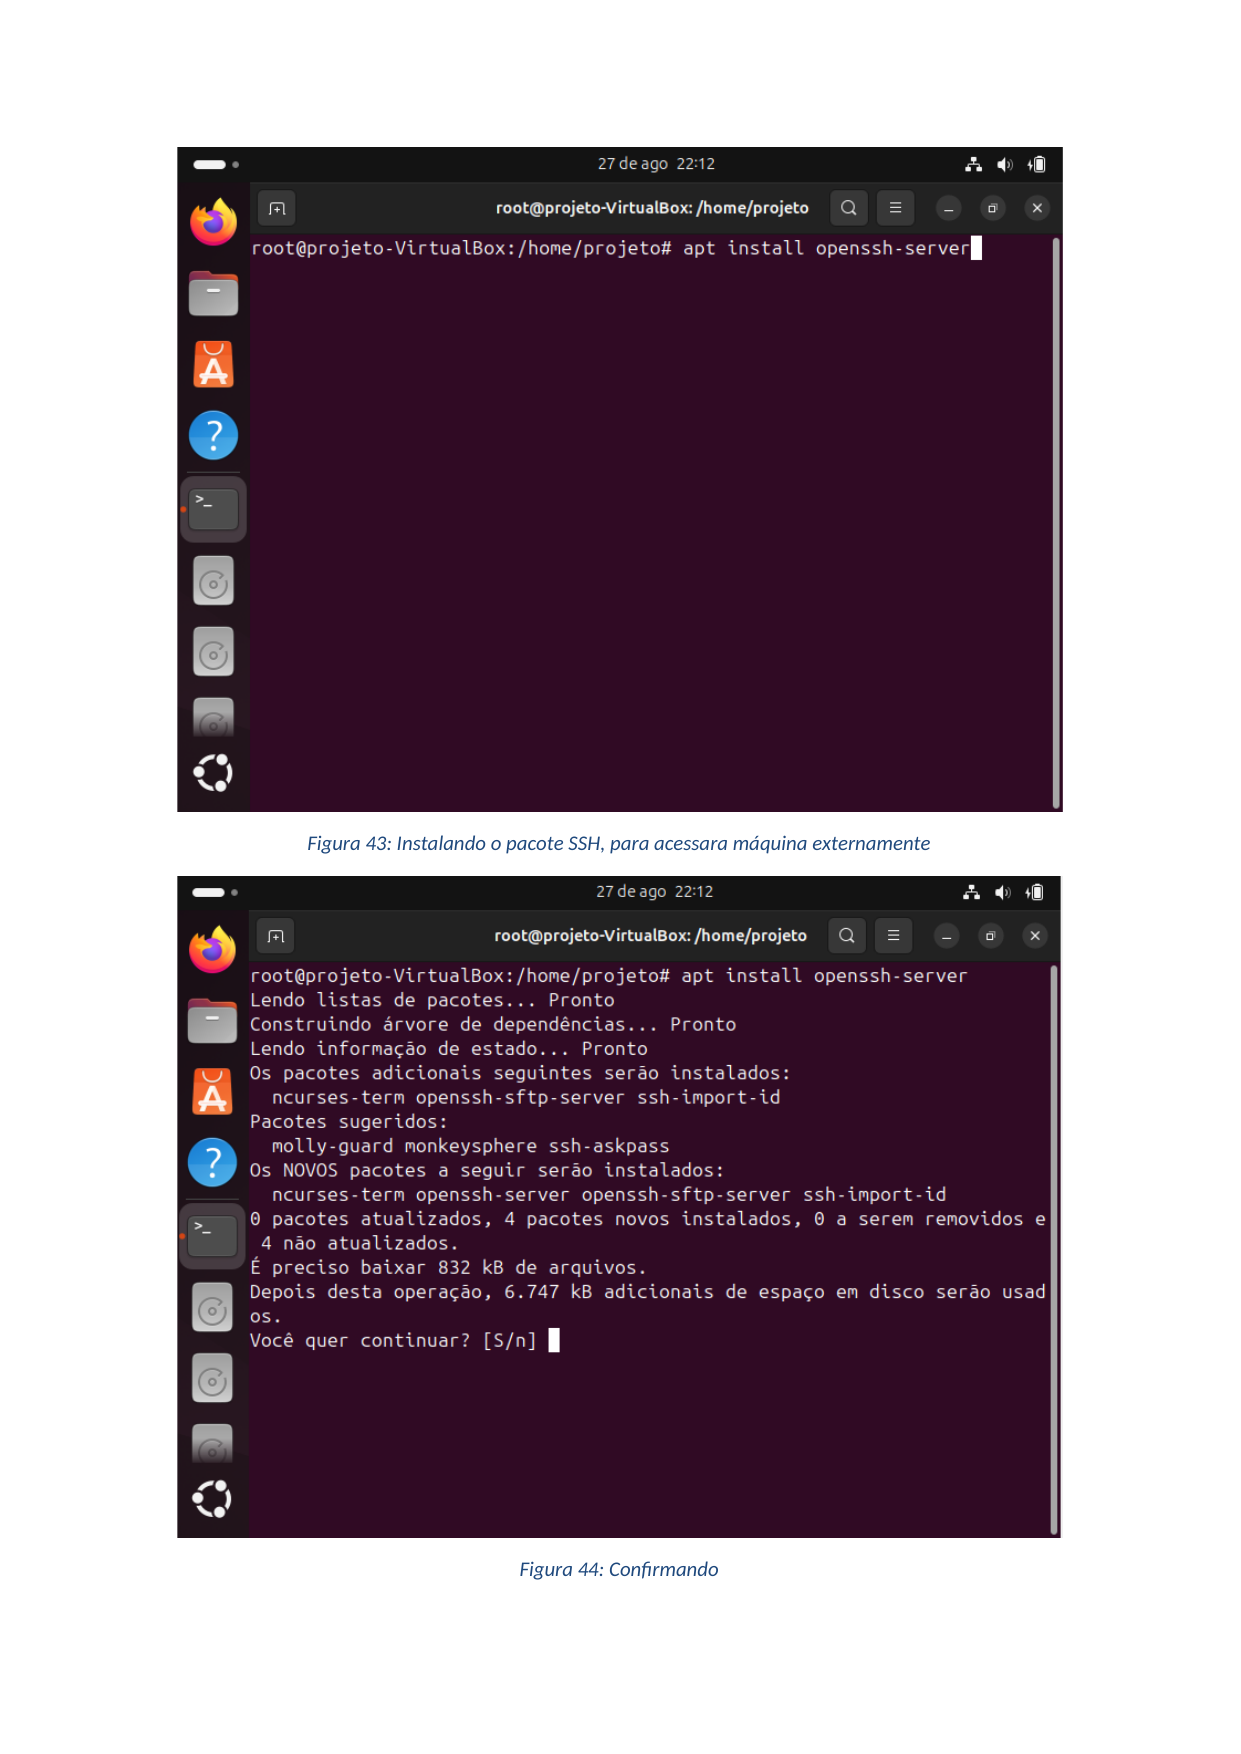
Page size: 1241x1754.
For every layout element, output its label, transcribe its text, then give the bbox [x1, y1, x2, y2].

text Figura 44: Confirmando [177, 1557, 1063, 1582]
text Figura 43: Instalando o pacote SSH, para acessara máquina externamente [177, 830, 1063, 855]
picture [177, 147, 1063, 812]
picture [177, 876, 1063, 1538]
